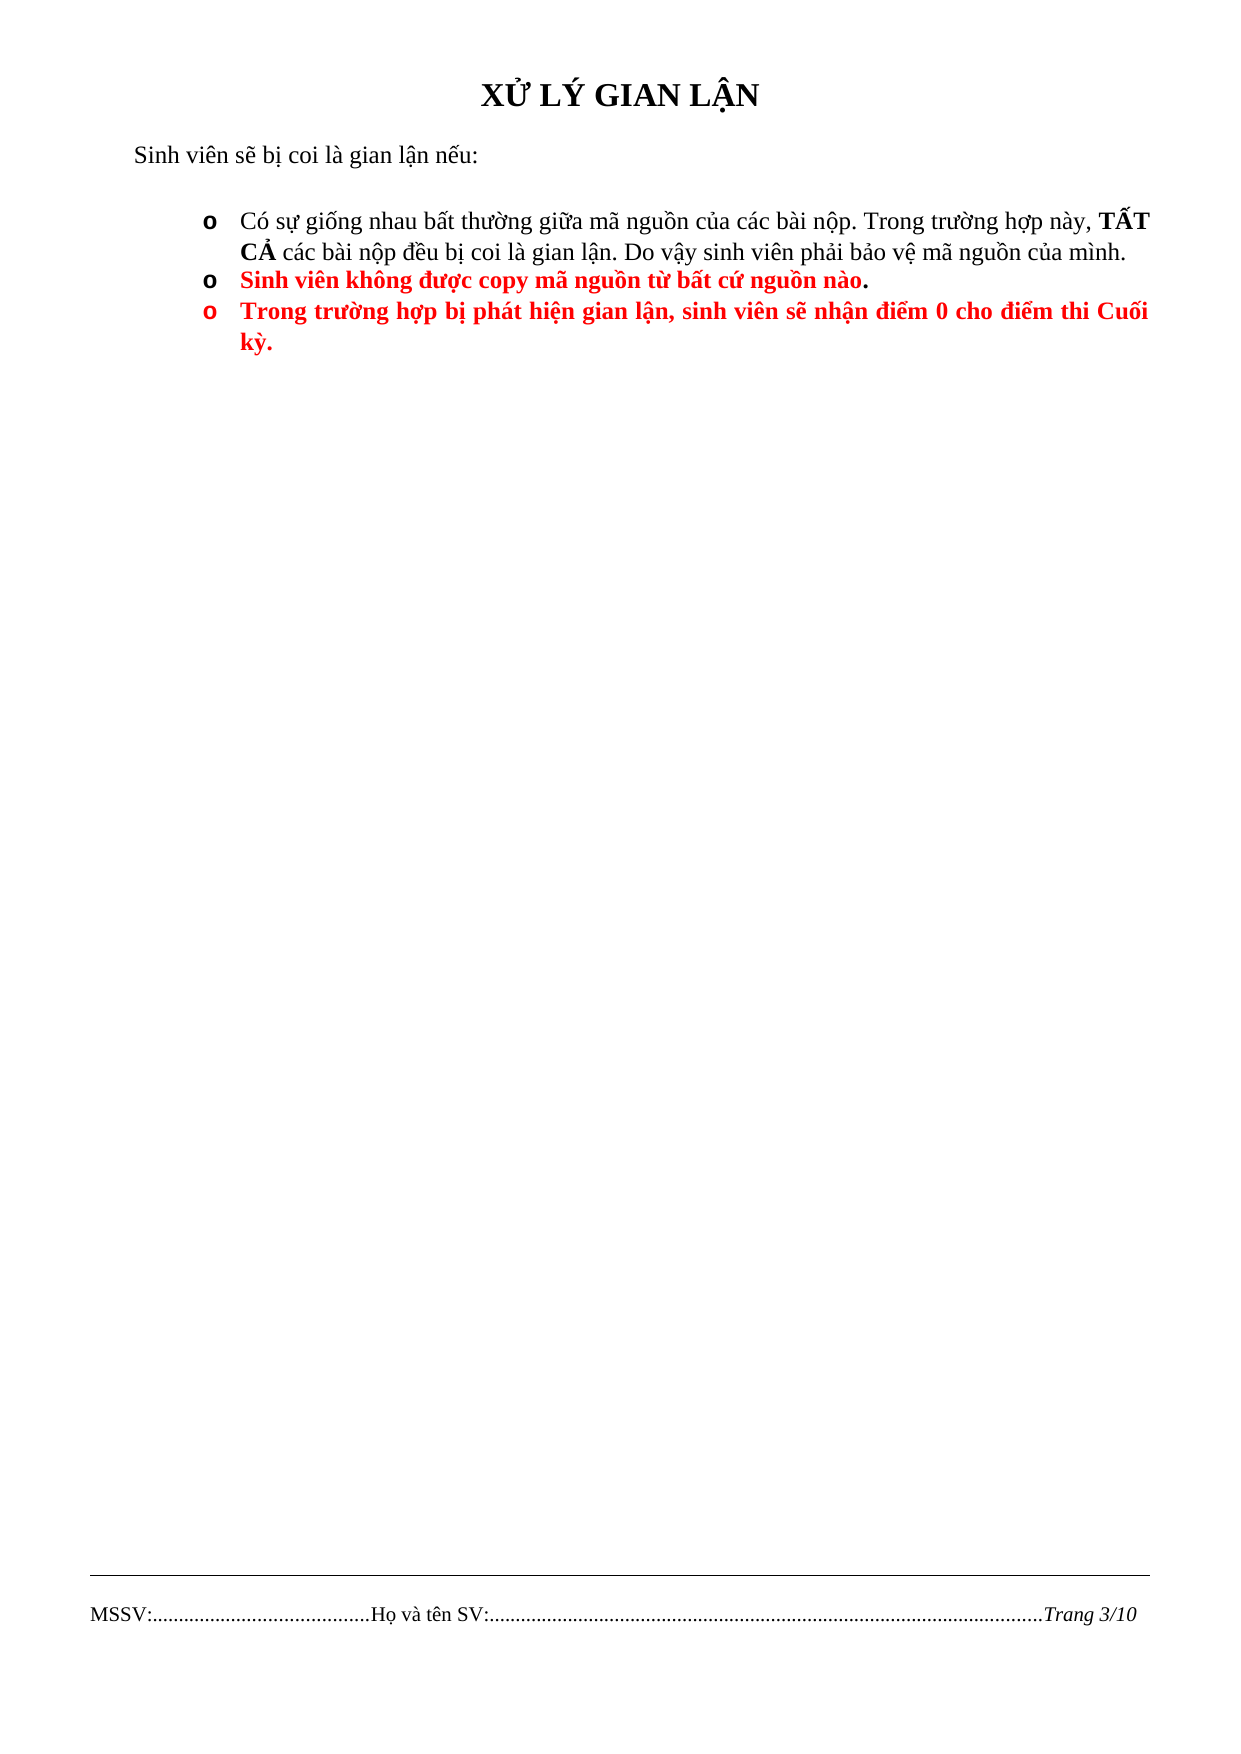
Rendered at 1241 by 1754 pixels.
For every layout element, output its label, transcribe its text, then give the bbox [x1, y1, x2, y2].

text XỬ LÝ GIAN LẬN [90, 75, 1150, 113]
text Sinh viên sẽ bị coi là gian lận nếu: [90, 140, 1150, 169]
list Sinh viên không được copy mã nguồn từ bất cứ nguồn nào. [202, 266, 1150, 296]
list Trong trường hợp bị phát hiện gian lận, sinh viên sẽ nhận điểm 0 cho điểm thi Cuối kỳ. [202, 296, 1150, 356]
list Có sự giống nhau bất thường giữa mã nguồn của các bài nộp. Trong trường hợp này, TẤT CẢ các bài nộp đều bị coi là gian lận. Do vậy sinh viên phải bảo vệ mã nguồn của mình. [202, 206, 1150, 266]
